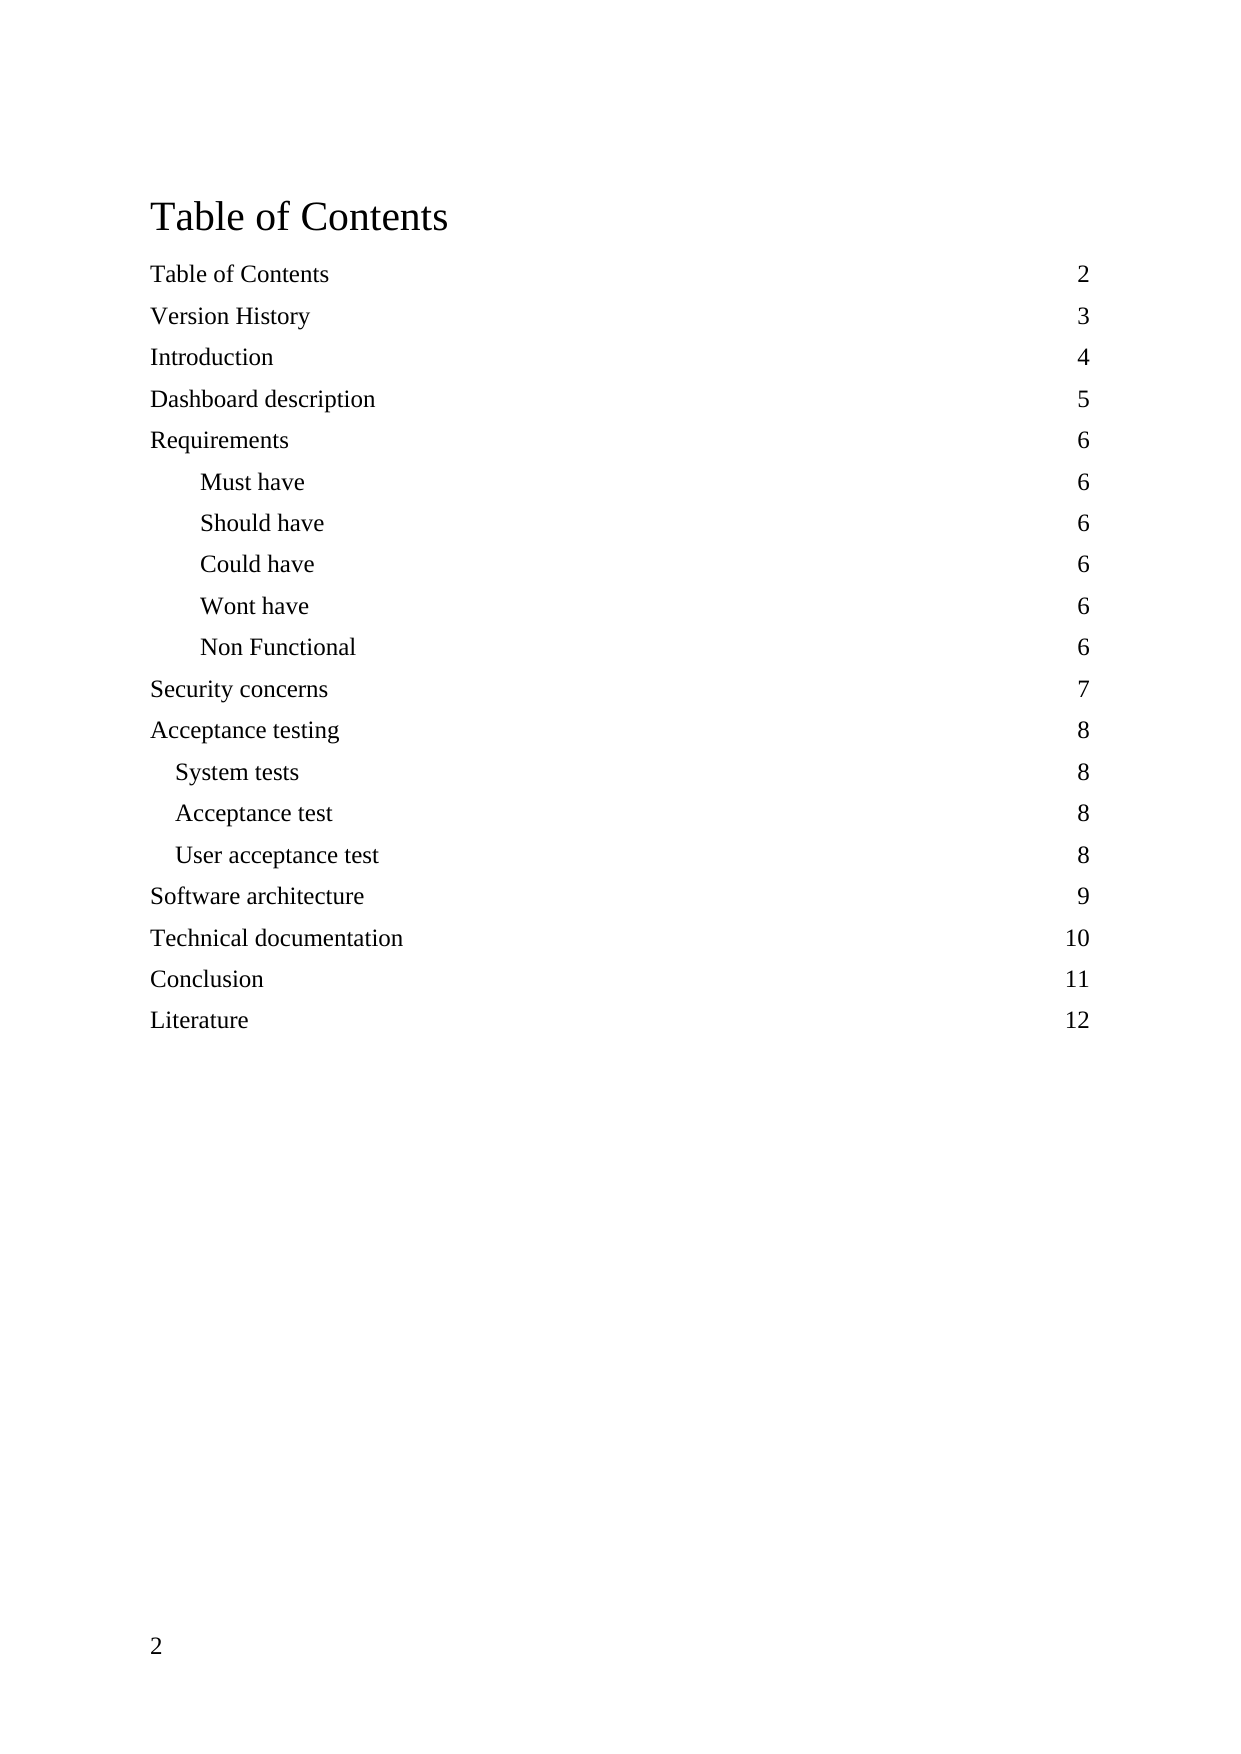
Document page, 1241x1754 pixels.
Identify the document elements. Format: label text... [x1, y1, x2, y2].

subtitle Table of Contents [150, 192, 1090, 239]
